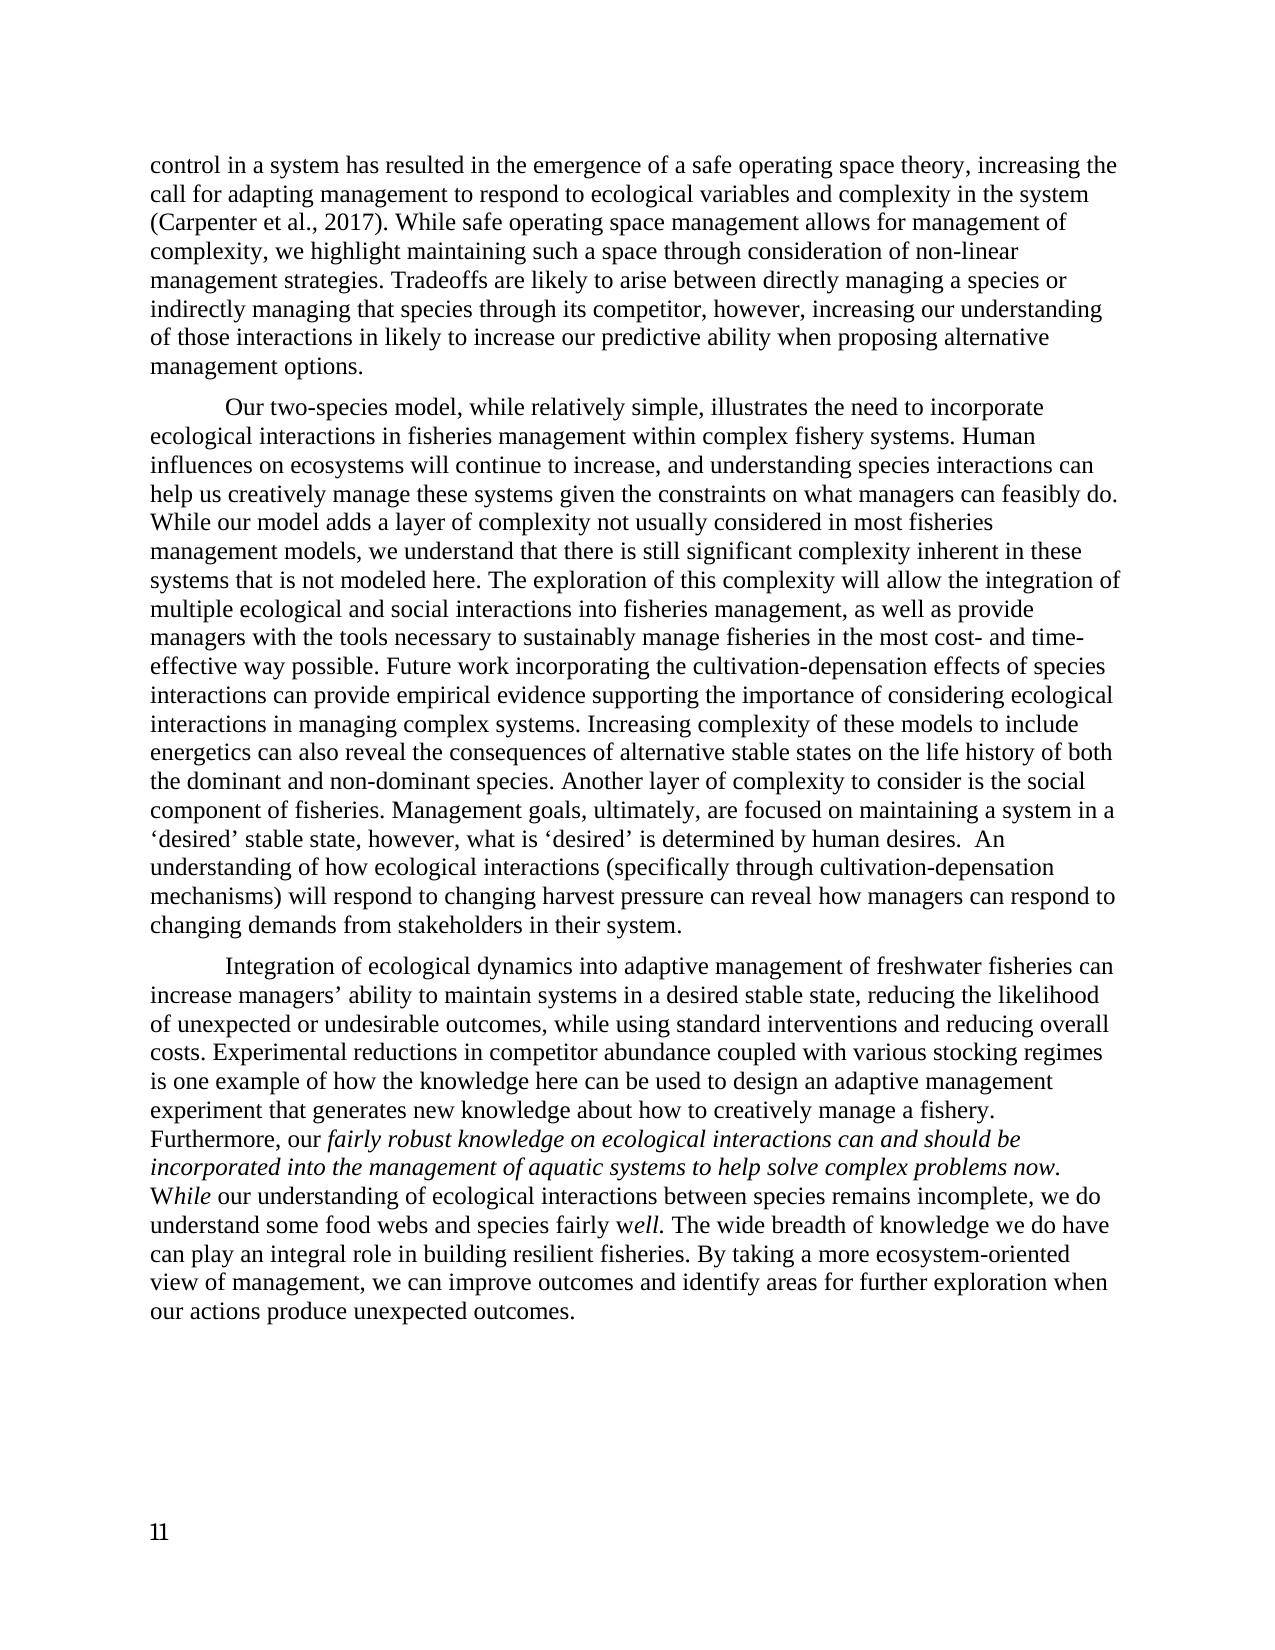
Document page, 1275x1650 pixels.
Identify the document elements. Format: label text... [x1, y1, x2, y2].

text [150, 150, 1125, 380]
text Integration of ecological dynamics into adaptive management of freshwater fisheries can increase managers’ ability to maintain systems in a desired stable state, reducing the likelihood of unexpected or undesirable outcomes, while using standard interventions and reducing overall costs. Experimental reductions in competitor abundance coupled with various stocking regimes is one example of how the knowledge here can be used to design an adaptive management experiment that generates new knowledge about how to creatively manage a fishery. Furthermore, our fairly robust knowledge on ecological interactions can and should be incorporated into the management of aquatic systems to help solve complex problems now. While our understanding of ecological interactions between species remains incomplete, we do understand some food webs and species fairly well. The wide breadth of knowledge we do have can play an integral role in building resilient fisheries. By taking a more ecosystem-oriented view of management, we can improve outcomes and identify areas for further exploration when our actions produce unexpected outcomes. [150, 951, 1125, 1325]
text Our two-species model, while relatively simple, illustrates the need to incorporate ecological interactions in fisheries management within complex fishery systems. Human influences on ecosystems will continue to increase, and understanding species interactions can help us creatively manage these systems given the constraints on what managers can feasibly do. While our model adds a layer of complexity not usually considered in most fisheries management models, we understand that there is still significant complexity inherent in these systems that is not modeled here. The exploration of this complexity will allow the integration of multiple ecological and social interactions into fisheries management, as well as provide managers with the tools necessary to sustainably manage fisheries in the most cost- and time-effective way possible. Future work incorporating the cultivation-depensation effects of species interactions can provide empirical evidence supporting the importance of considering ecological interactions in managing complex systems. Increasing complexity of these models to include energetics can also reveal the consequences of alternative stable states on the life history of both the dominant and non-dominant species. Another layer of complexity to consider is the social component of fisheries. Management goals, ultimately, are focused on maintaining a system in a ‘desired’ stable state, however, what is ‘desired’ is determined by human desires. An understanding of how ecological interactions (specifically through cultivation-depensation mechanisms) will respond to changing harvest pressure can reveal how managers can respond to changing demands from stakeholders in their system. [150, 392, 1125, 939]
